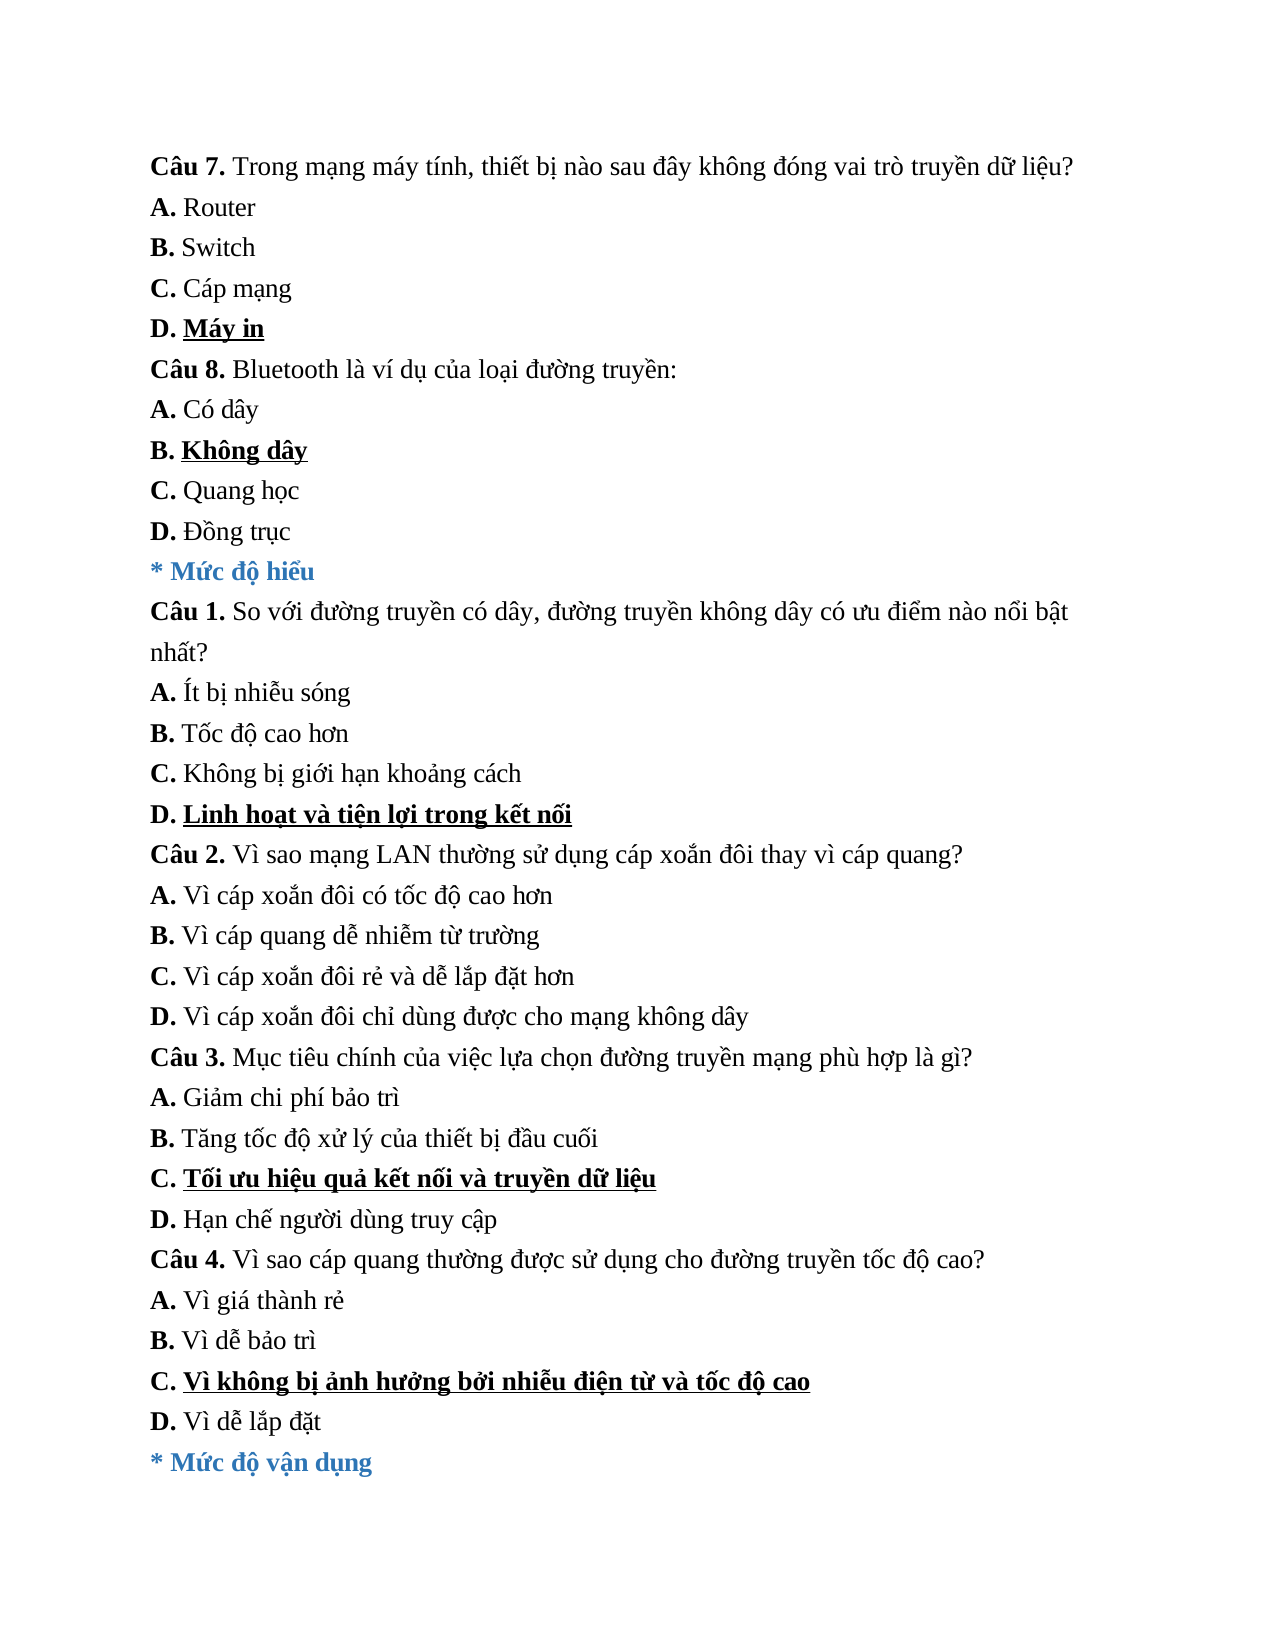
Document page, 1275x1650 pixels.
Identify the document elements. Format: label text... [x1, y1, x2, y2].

text Câu 7. Trong mạng máy tính, thiết bị nào sau đây không đóng vai trò truyền dữ liệu? [150, 150, 1162, 181]
list Tốc độ cao hơn [150, 717, 1162, 748]
list Vì không bị ảnh hưởng bởi nhiễu điện từ và tốc độ cao [150, 1365, 1162, 1396]
list Không bị giới hạn khoảng cách [150, 757, 1162, 788]
text Câu 2. Vì sao mạng LAN thường sử dụng cáp xoắn đôi thay vì cáp quang? [150, 838, 1162, 869]
list Ít bị nhiễu sóng [150, 676, 1162, 708]
list Vì cáp xoắn đôi rẻ và dễ lắp đặt hơn [150, 960, 1162, 991]
list Hạn chế người dùng truy cập [150, 1203, 1162, 1234]
list Máy in [150, 312, 1162, 343]
list Cáp mạng [150, 272, 1162, 303]
list Vì cáp xoắn đôi chỉ dùng được cho mạng không dây [150, 1001, 1162, 1032]
text Câu 8. Bluetooth là ví dụ của loại đường truyền: [150, 353, 1162, 384]
list Giảm chi phí bảo trì [150, 1081, 1162, 1113]
list Đồng trục [150, 515, 1162, 546]
list Linh hoạt và tiện lợi trong kết nối [150, 798, 1162, 829]
text Câu 1. So với đường truyền có dây, đường truyền không dây có ưu điểm nào nổi bật nhất? [150, 596, 1111, 667]
list Không dây [150, 434, 1162, 465]
list Tối ưu hiệu quả kết nối và truyền dữ liệu [150, 1162, 1162, 1194]
list Vì cáp xoắn đôi có tốc độ cao hơn [150, 879, 1162, 910]
subtitle Mức độ hiểu [150, 555, 1162, 586]
text Câu 4. Vì sao cáp quang thường được sử dụng cho đường truyền tốc độ cao? [150, 1243, 1162, 1275]
list Router [150, 191, 1162, 222]
text Câu 3. Mục tiêu chính của việc lựa chọn đường truyền mạng phù hợp là gì? [150, 1041, 1162, 1072]
list Switch [150, 231, 1162, 262]
subtitle Mức độ vận dụng [150, 1446, 1162, 1477]
list Vì giá thành rẻ [150, 1284, 1162, 1315]
list Vì cáp quang dễ nhiễm từ trường [150, 919, 1162, 951]
list Tăng tốc độ xử lý của thiết bị đầu cuối [150, 1122, 1162, 1153]
list Vì dễ lắp đặt [150, 1405, 1162, 1436]
list Có dây [150, 393, 1162, 424]
list Vì dễ bảo trì [150, 1324, 1162, 1356]
list Quang học [150, 474, 1162, 505]
